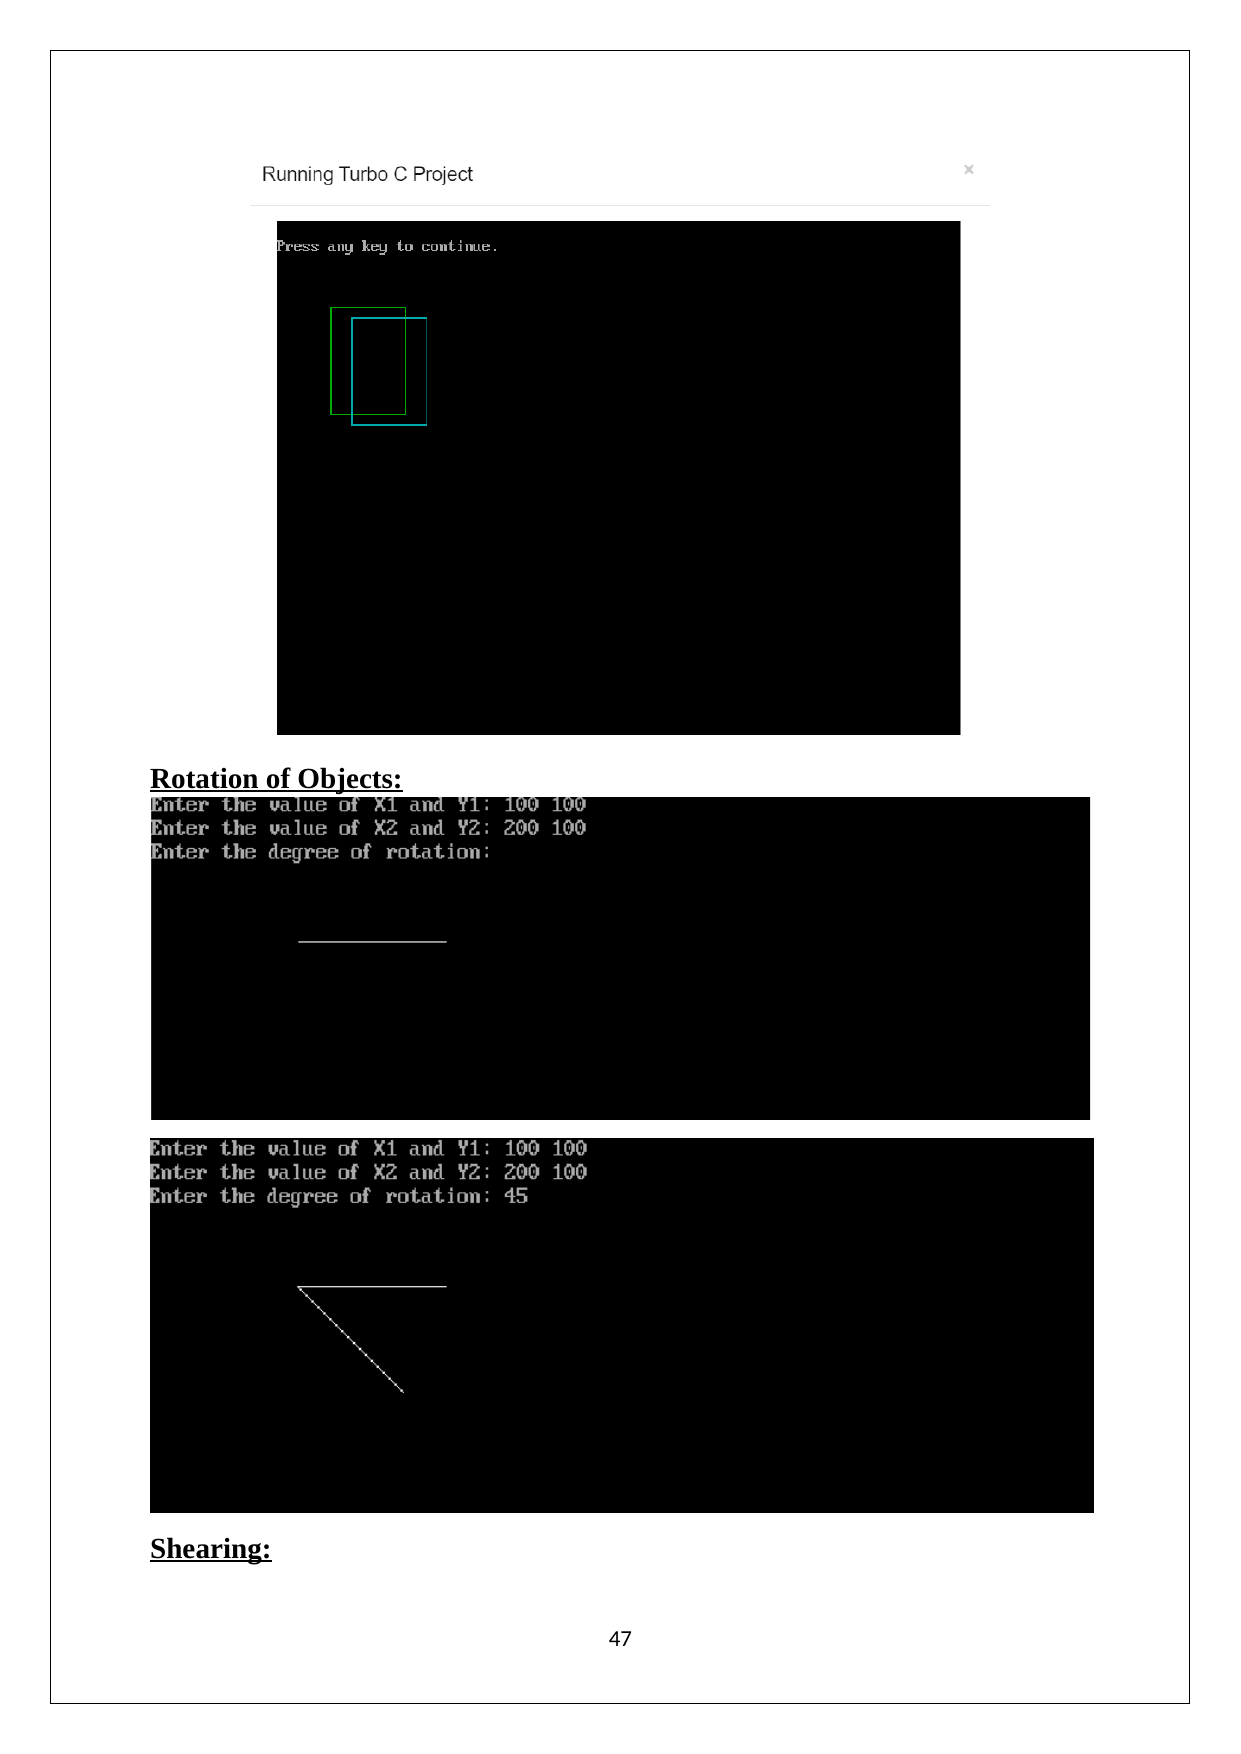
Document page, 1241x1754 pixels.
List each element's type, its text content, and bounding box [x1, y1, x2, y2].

picture [150, 797, 1091, 1120]
text Rotation of Objects: [150, 761, 1090, 797]
text Shearing: [150, 1531, 1090, 1564]
picture [150, 1138, 1094, 1513]
picture [250, 150, 990, 743]
